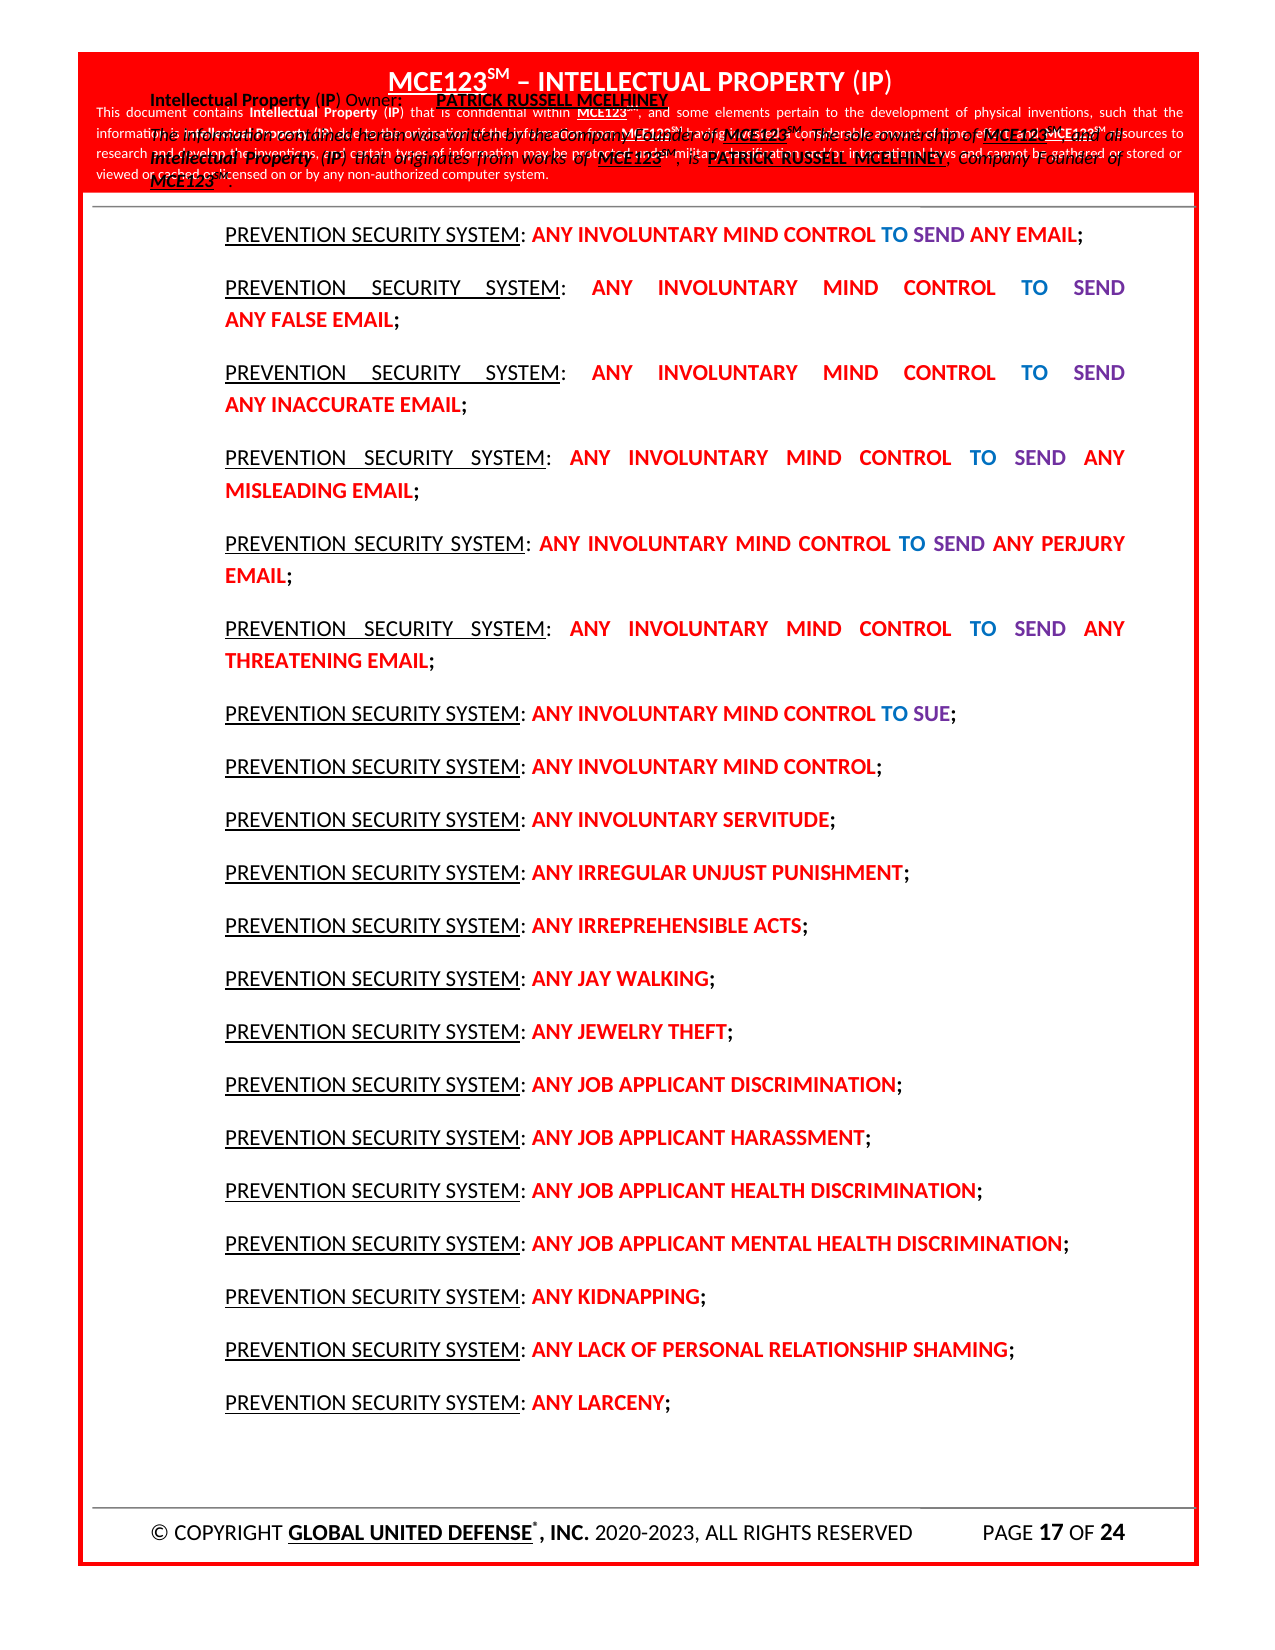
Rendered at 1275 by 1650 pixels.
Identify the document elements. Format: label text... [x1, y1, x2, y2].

text PREVENTION SECURITY SYSTEM: ANY INVOLUNTARY MIND CONTROL TO SEND ANY INACCURATE EMAIL; [225, 358, 1125, 418]
text PREVENTION SECURITY SYSTEM: ANY IRREPREHENSIBLE ACTS; [187, 911, 1125, 939]
text PREVENTION SECURITY SYSTEM: ANY INVOLUNTARY MIND CONTROL TO SEND ANY EMAIL; [187, 220, 1125, 248]
text PREVENTION SECURITY SYSTEM: ANY JOB APPLICANT MENTAL HEALTH DISCRIMINATION; [187, 1229, 1125, 1257]
text PREVENTION SECURITY SYSTEM: ANY JEWELRY THEFT; [187, 1017, 1125, 1045]
text PREVENTION SECURITY SYSTEM: ANY JOB APPLICANT HEALTH DISCRIMINATION; [187, 1176, 1125, 1204]
text PREVENTION SECURITY SYSTEM: ANY INVOLUNTARY MIND CONTROL TO SEND ANY MISLEADING EMAIL; [225, 443, 1125, 504]
text PREVENTION SECURITY SYSTEM: ANY JAY WALKING; [187, 964, 1125, 992]
text PREVENTION SECURITY SYSTEM: ANY LARCENY; [187, 1388, 1125, 1416]
text PREVENTION SECURITY SYSTEM: ANY INVOLUNTARY MIND CONTROL TO SUE; [187, 699, 1125, 727]
text PREVENTION SECURITY SYSTEM: ANY LACK OF PERSONAL RELATIONSHIP SHAMING; [187, 1335, 1125, 1363]
text PREVENTION SECURITY SYSTEM: ANY JOB APPLICANT DISCRIMINATION; [187, 1070, 1125, 1098]
text PREVENTION SECURITY SYSTEM: ANY INVOLUNTARY MIND CONTROL TO SEND ANY FALSE EMAIL; [225, 273, 1125, 333]
text PREVENTION SECURITY SYSTEM: ANY INVOLUNTARY SERVITUDE; [187, 805, 1125, 833]
text PREVENTION SECURITY SYSTEM: ANY JOB APPLICANT HARASSMENT; [187, 1123, 1125, 1151]
text PREVENTION SECURITY SYSTEM: ANY INVOLUNTARY MIND CONTROL TO SEND ANY THREATENING EMAIL; [225, 614, 1125, 674]
text PREVENTION SECURITY SYSTEM: ANY INVOLUNTARY MIND CONTROL TO SEND ANY PERJURY EMAIL; [225, 529, 1125, 589]
text PREVENTION SECURITY SYSTEM: ANY INVOLUNTARY MIND CONTROL; [187, 752, 1125, 780]
text PREVENTION SECURITY SYSTEM: ANY KIDNAPPING; [187, 1282, 1125, 1310]
text PREVENTION SECURITY SYSTEM: ANY IRREGULAR UNJUST PUNISHMENT; [187, 858, 1125, 886]
